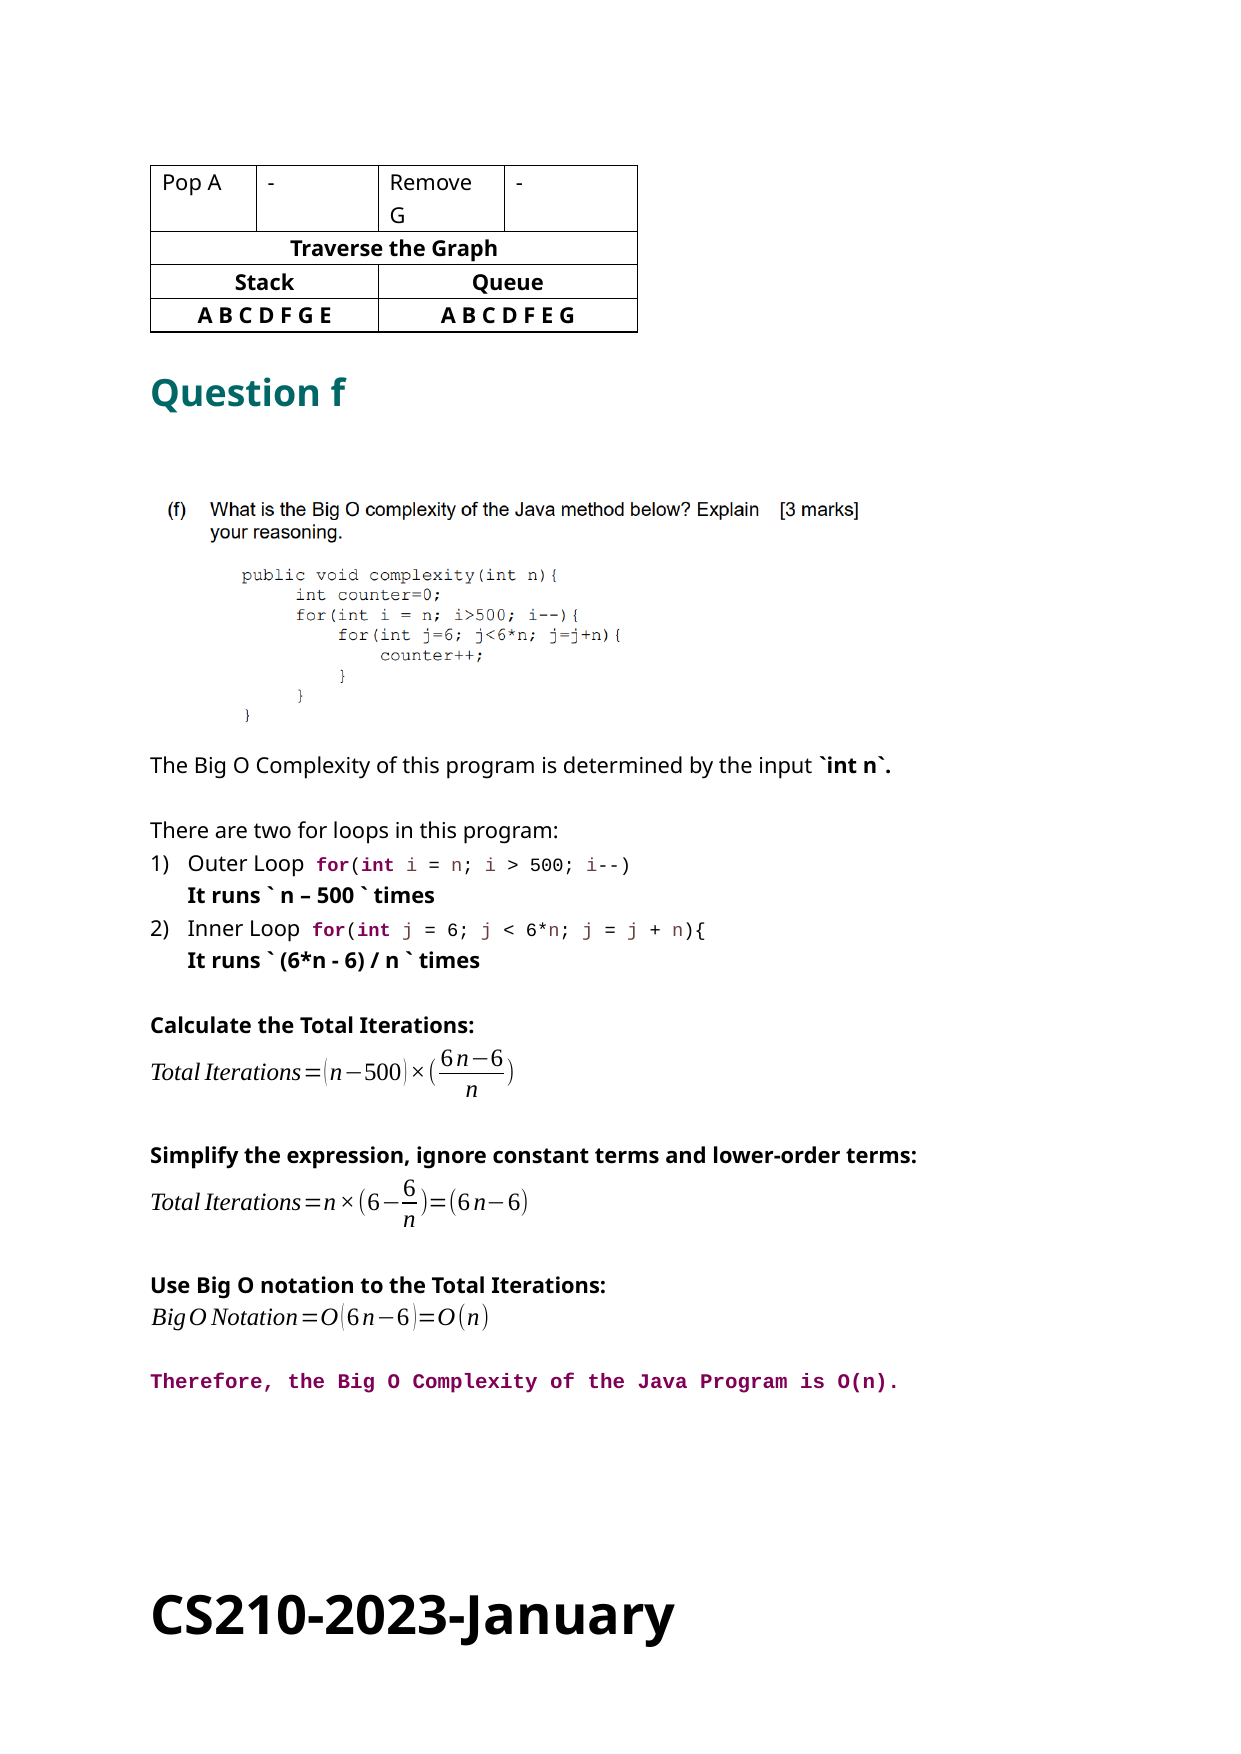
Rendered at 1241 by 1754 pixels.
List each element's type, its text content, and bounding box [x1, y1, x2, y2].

table_cell A B C D F G E [151, 299, 378, 331]
text There are two for loops in this program: [150, 814, 1090, 846]
table_cell Stack [151, 265, 378, 298]
table_cell Pop A [151, 166, 256, 231]
list Outer Loop for(int i = n; i > 500; i--) [150, 846, 1090, 879]
picture [150, 488, 865, 729]
table_cell Traverse the Graph [151, 232, 637, 264]
text Calculate the Total Iterations: [150, 1009, 1090, 1041]
table_cell Queue [379, 265, 637, 298]
table_cell Remove G [379, 166, 504, 231]
text The Big O Complexity of this program is determined by the input `int n`. [150, 749, 1090, 781]
text Simplify the expression, ignore constant terms and lower-order terms: [150, 1139, 1090, 1171]
list Inner Loop for(int j = 6; j < 6*n; j = j + n){ [150, 911, 1090, 944]
subtitle Question f [150, 359, 1090, 424]
text It runs ` (6*n - 6) / n ` times [150, 944, 1090, 976]
text It runs ` n – 500 ` times [150, 879, 1090, 911]
text Therefore, the Big O Complexity of the Java Program is O(n). [150, 1366, 1090, 1399]
table_cell - [505, 166, 637, 231]
text Use Big O notation to the Total Iterations: [150, 1269, 1090, 1301]
table_cell A B C D F E G [379, 299, 637, 331]
table_cell - [257, 166, 378, 231]
